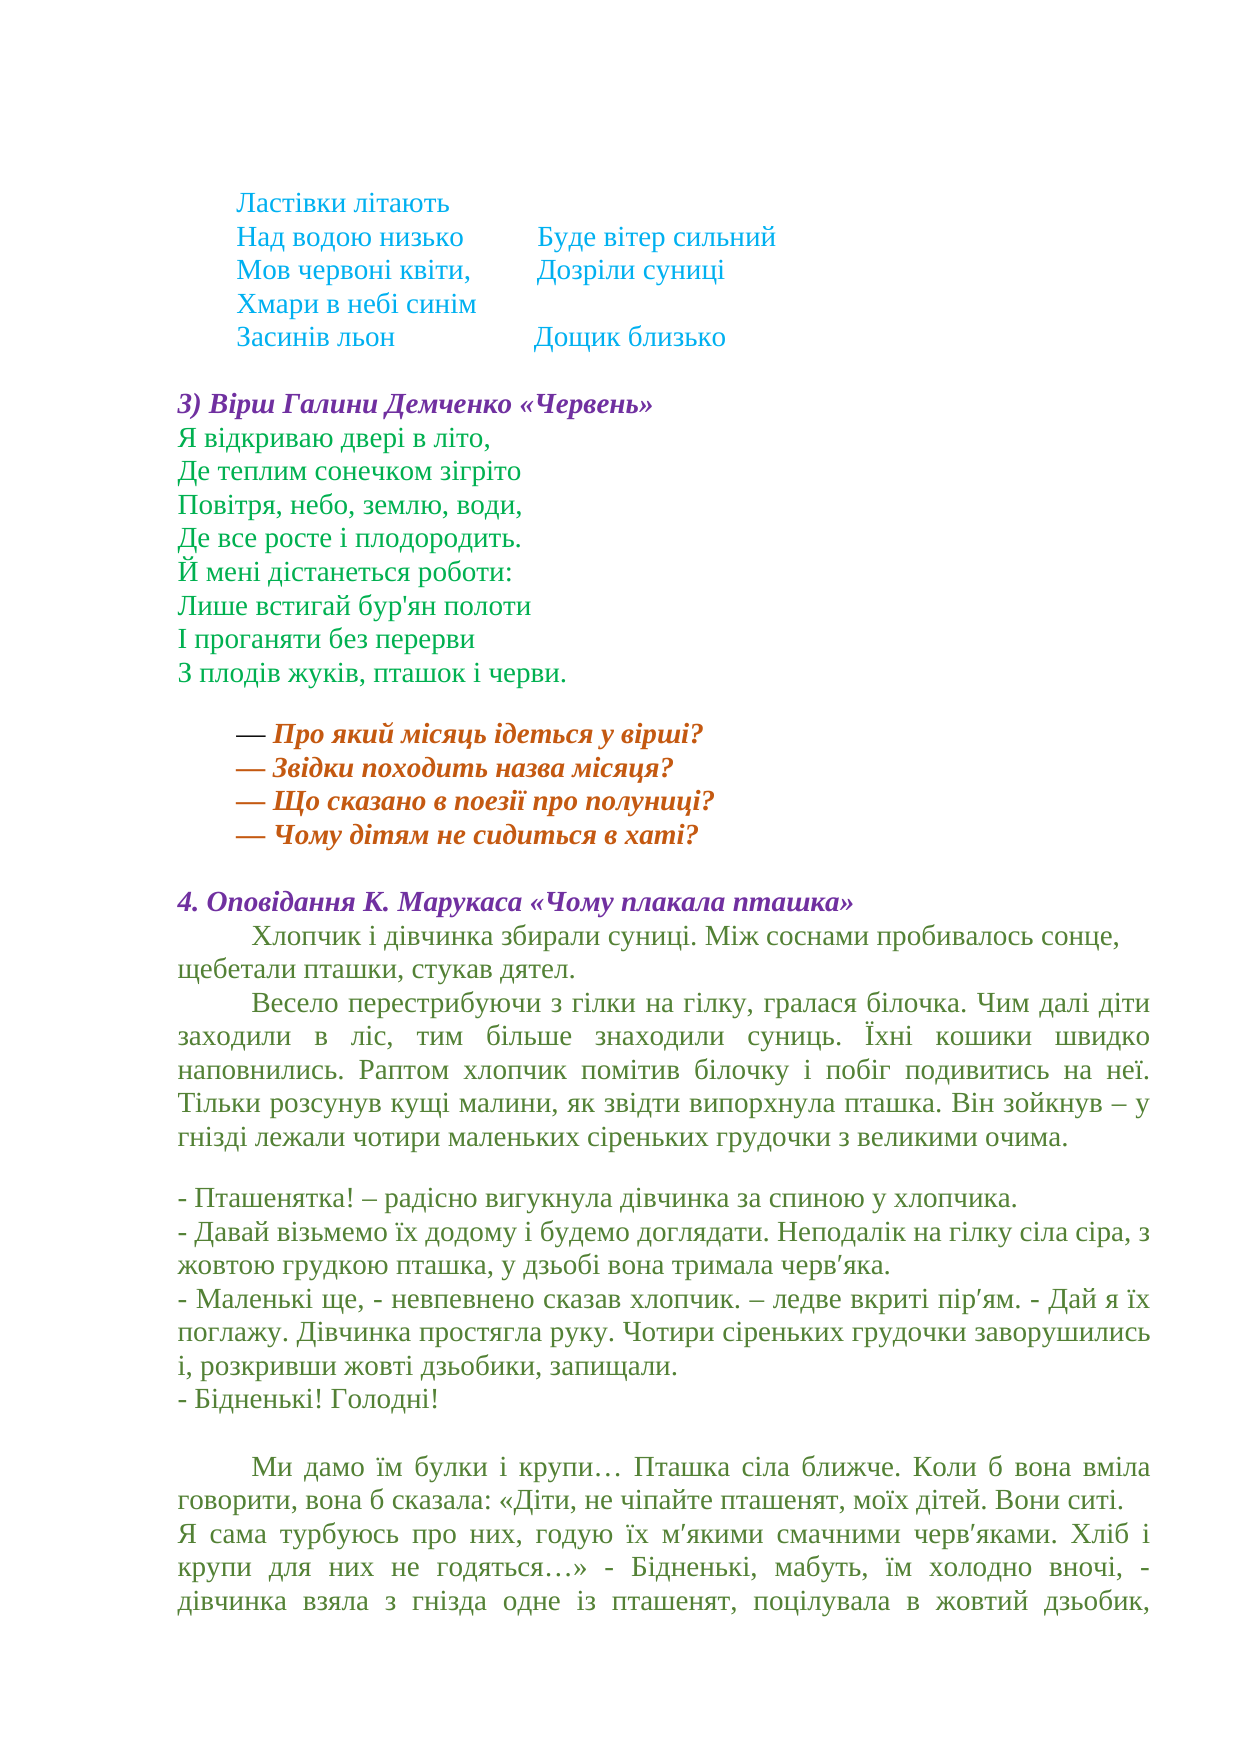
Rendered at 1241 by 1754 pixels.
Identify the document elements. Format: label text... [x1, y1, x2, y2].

text - Маленькі ще, - невпевнено сказав хлопчик. – ледве вкриті пір′ям. - Дай я їх поглажу. Дівчинка простягла руку. Чотири сіреньких грудочки заворушились і, розкривши жовті дзьобики, запищали. [177, 1281, 1152, 1382]
text - Пташенятка! – радісно вигукнула дівчинка за спиною у хлопчика. [177, 1180, 1152, 1214]
text Ластівки літають [177, 185, 1152, 219]
text - Бідненькі! Голодні! [177, 1382, 1152, 1415]
text — Про який місяць ідеться у вірші? [177, 716, 1152, 750]
text Мов червоні квіти, Дозріли суниці [177, 252, 1152, 286]
text — Чому дітям не сидиться в хаті? [177, 817, 1152, 851]
text Я відкриваю двері в літо, Де теплим сонечком зігріто Повітря, небо, землю, води, Де все росте і плодородить. Й мені дістанеться роботи: Лише встигай бур'ян полоти І проганяти без перерви З плодів жуків, пташок і черви. [177, 420, 1152, 716]
text Весело перестрибуючи з гілки на гілку, гралася білочка. Чим далі діти заходили в ліс, тим більше знаходили суниць. Їхні кошики швидко наповнились. Раптом хлопчик помітив білочку і побіг подивитись на неї. Тільки розсунув кущі малини, як звідти випорхнула пташка. Він зойкнув – у гнізді лежали чотири маленьких сіреньких грудочки з великими очима. [177, 985, 1152, 1152]
text — Що сказано в поезії про полуниці? [177, 783, 1152, 817]
text Хмари в небі синім [177, 286, 1152, 319]
text — Звідки походить назва місяця? [177, 750, 1152, 783]
text - Давай візьмемо їх додому і будемо доглядати. Неподалік на гілку сіла сіра, з жовтою грудкою пташка, у дзьобі вона тримала черв′яка. [177, 1214, 1152, 1281]
text 3) Вірш Галини Демченко «Червень» [177, 386, 1152, 420]
text Засинів льон Дощик близько [177, 319, 1152, 353]
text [177, 1516, 1152, 1616]
text Ми дамо їм булки і крупи… Пташка сіла ближче. Коли б вона вміла говорити, вона б сказала: «Діти, не чіпайте пташенят, моїх дітей. Вони ситі. [177, 1449, 1152, 1516]
text Хлопчик і дівчинка збирали суниці. Між соснами пробивалось сонце, щебетали пташки, стукав дятел. [177, 918, 1152, 985]
text 4. Оповідання К. Марукаса «Чому плакала пташка» [177, 884, 1152, 918]
text Над водою низько Буде вітер сильний [177, 219, 1152, 252]
